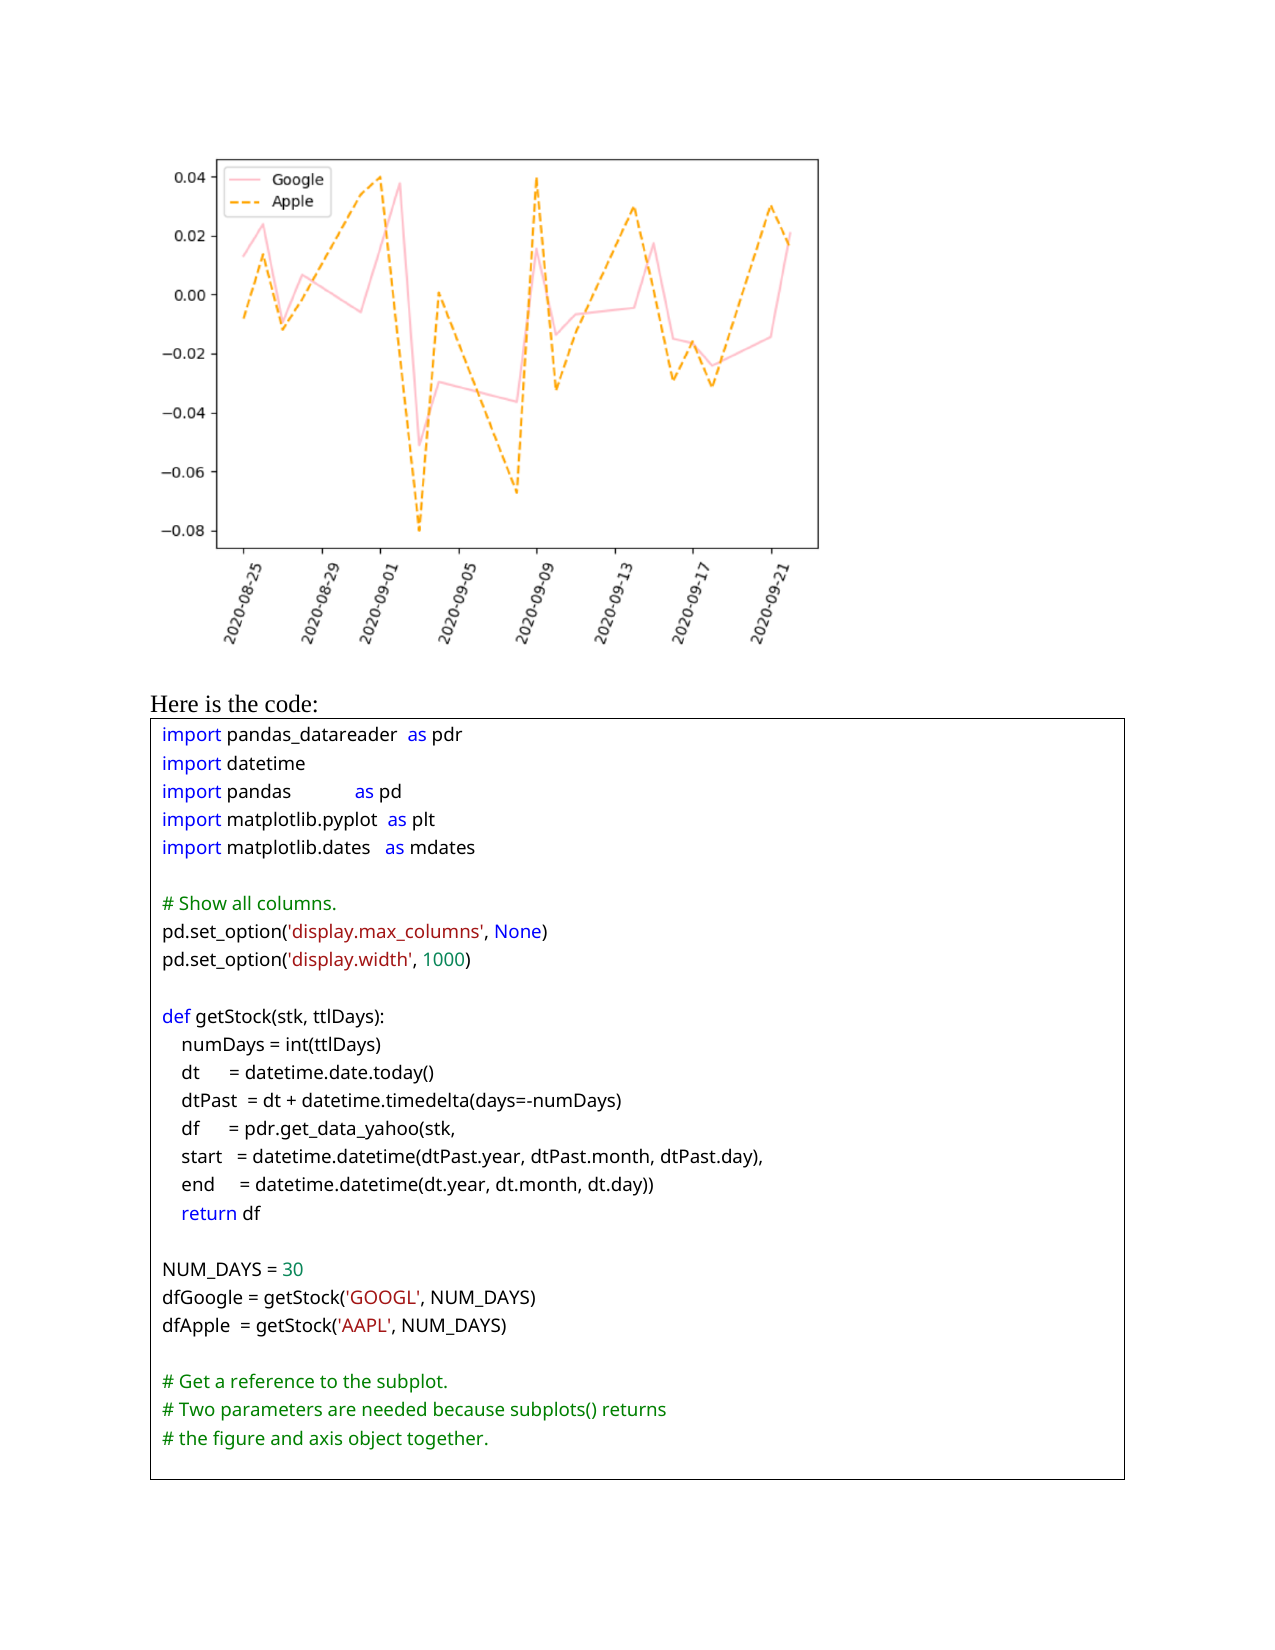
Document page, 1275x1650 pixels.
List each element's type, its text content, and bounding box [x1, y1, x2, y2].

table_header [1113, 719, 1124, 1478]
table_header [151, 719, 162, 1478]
text Here is the code: [150, 689, 1125, 718]
picture [150, 150, 827, 661]
